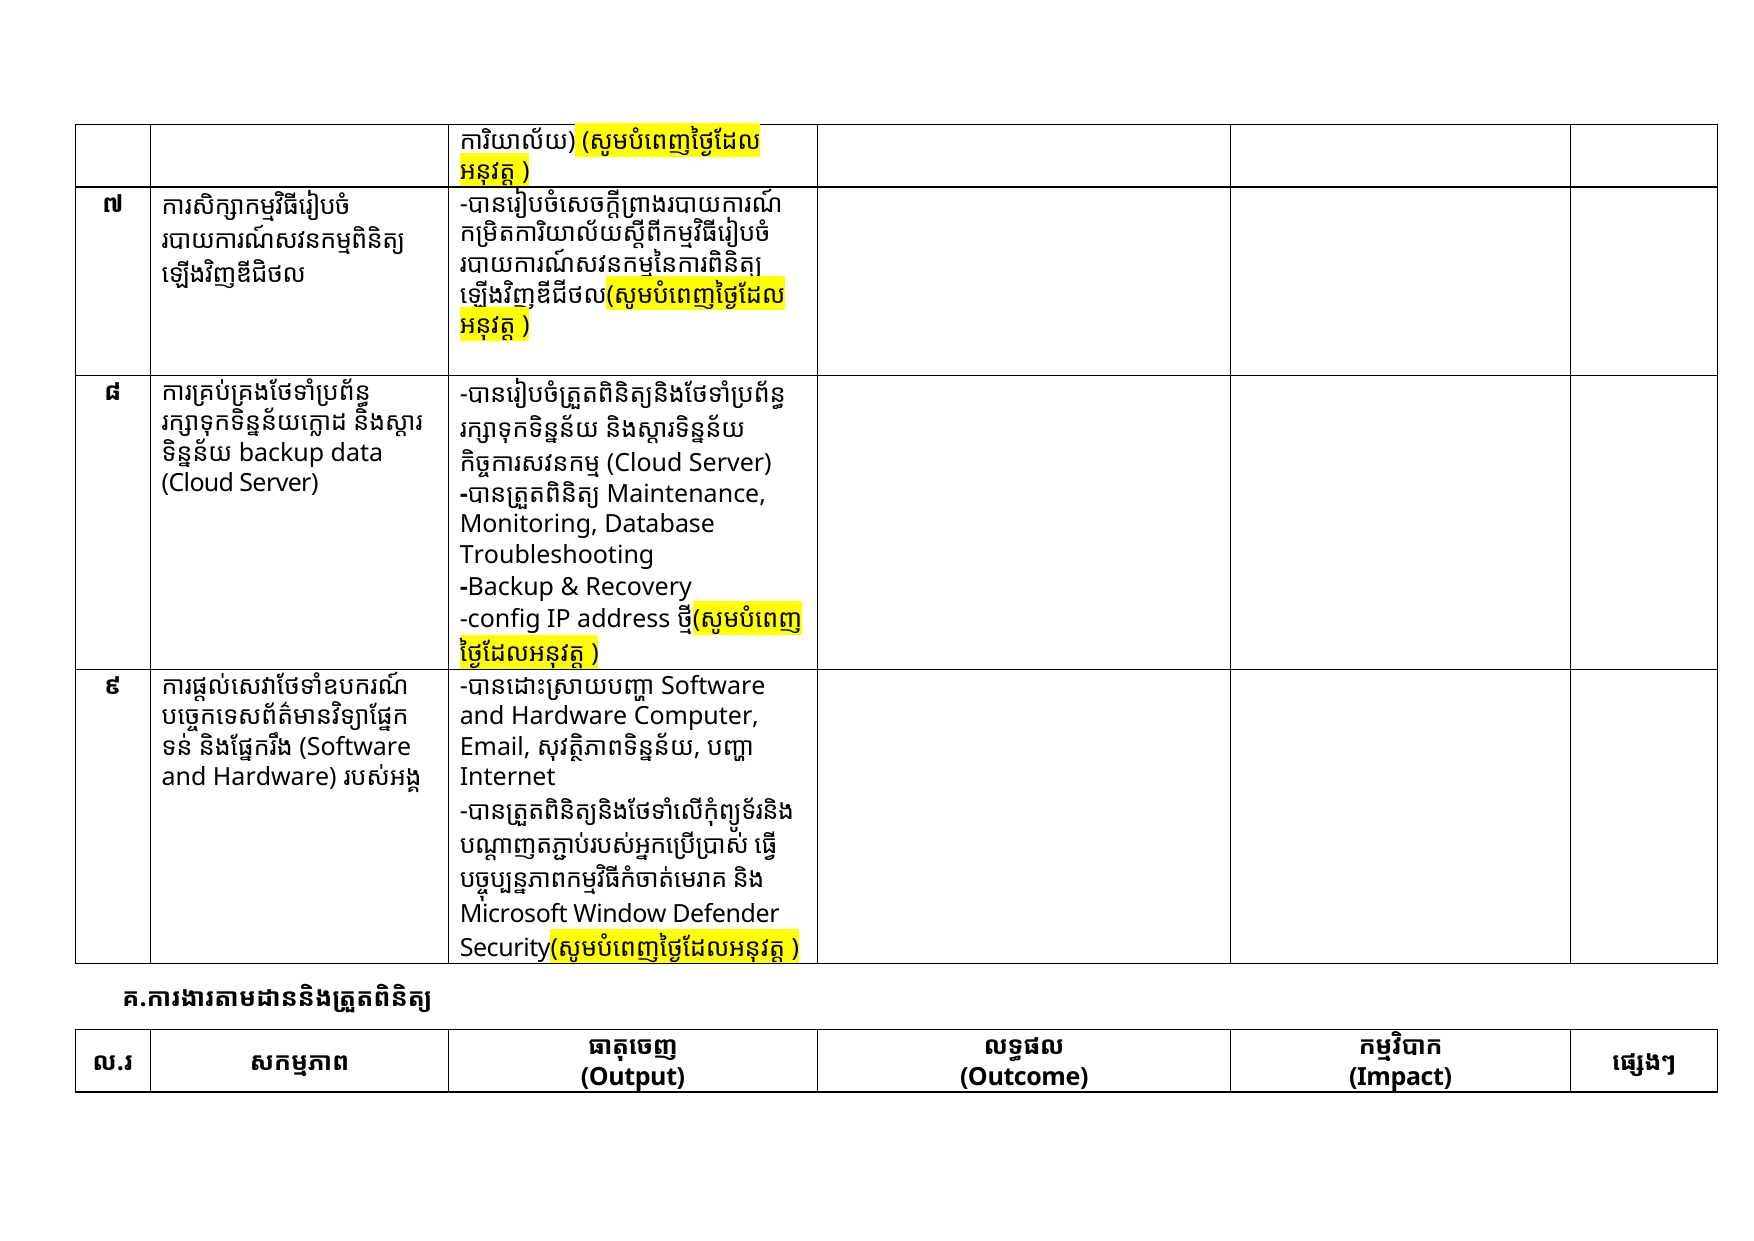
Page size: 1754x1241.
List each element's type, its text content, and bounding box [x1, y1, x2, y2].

table_cell [1231, 125, 1570, 186]
table_cell -បានរៀបចំសេចក្តីព្រាងរបាយការណ៍កម្រិតការិយាល័យស្តីពីកម្មវិធីរៀបចំរបាយការណ៍សវនកម្មនៃការពិនិត្យឡើងវិញឌីជីថល(សូមបំពេញថ្ងៃដែលអនុវត្ត ) [449, 188, 817, 375]
table_cell ៧ [76, 188, 150, 375]
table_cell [151, 125, 448, 186]
table_cell [818, 670, 1230, 963]
table_cell ការគ្រប់គ្រងថែទាំប្រព័ន្ធរក្សាទុកទិន្នន័យក្លោដ និងស្តារទិន្នន័យ backup data (Cloud Server) [151, 376, 448, 669]
table_cell -បានដោះស្រាយបញ្ហា Software and Hardware Computer, Email, សុវត្ថិភាពទិន្នន័យ, បញ្ហា Internet -បានត្រួតពិនិត្យនិងថែទាំលើកុំព្យូទ័រនិងបណ្តាញតភ្ជាប់របស់អ្នកប្រើប្រាស់ ធ្វើបច្ចុប្បន្នភាពកម្មវិធីកំចាត់មេរាគ និង Microsoft Window Defender Security(សូមបំពេញថ្ងៃដែលអនុវត្ត ) [449, 670, 817, 963]
table_header ធាតុចេញ (Output) [449, 1030, 817, 1091]
table_cell [1231, 376, 1570, 669]
table_cell [818, 188, 1230, 375]
table_cell [818, 125, 1230, 186]
table_cell ការផ្តល់សេវាថែទាំឧបករណ៍បច្ចេកទេសព័ត៌មានវិទ្យាផ្នែកទន់ និងផ្នែករឹង (Software and Hardware) របស់អង្គ [151, 670, 448, 963]
table_cell ការសិក្សាកម្មវិធីរៀបចំរបាយការណ៍សវនកម្មពិនិត្យឡើងវិញឌីជិថល [151, 188, 448, 375]
table_header ល.រ [76, 1030, 150, 1091]
table_header កម្មវិបាក (Impact) [1231, 1030, 1570, 1091]
table_cell [1571, 125, 1717, 186]
table_cell [1231, 670, 1570, 963]
table_header ផ្សេងៗ [1571, 1030, 1717, 1091]
table_header លទ្ធផល (Outcome) [818, 1030, 1230, 1091]
table_cell [818, 376, 1230, 669]
table_cell -បានរៀបចំត្រួតពិនិត្យ​និងថែទាំប្រព័ន្ធរក្សាទុកទិន្នន័យ និងស្តារទិន្នន័យកិច្ចការសវនកម្ម (Cloud Server) -បានត្រួតពិនិត្យ Maintenance, Monitoring, Database Troubleshooting -Backup & Recovery -config IP address ថ្មី(សូមបំពេញថ្ងៃដែលអនុវត្ត ) [449, 376, 817, 669]
table_cell [1571, 376, 1717, 669]
table_cell ៨ [76, 376, 150, 669]
table_cell [1571, 188, 1717, 375]
text គ.ការងារតាមដាននិងត្រួតពិនិត្យ [94, 981, 1683, 1012]
table_cell ៦ [76, 125, 150, 186]
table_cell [449, 125, 817, 186]
table_cell [1231, 188, 1570, 375]
table_cell ៩ [76, 670, 150, 963]
table_cell [1571, 670, 1717, 963]
table_header សកម្មភាព [151, 1030, 448, 1091]
